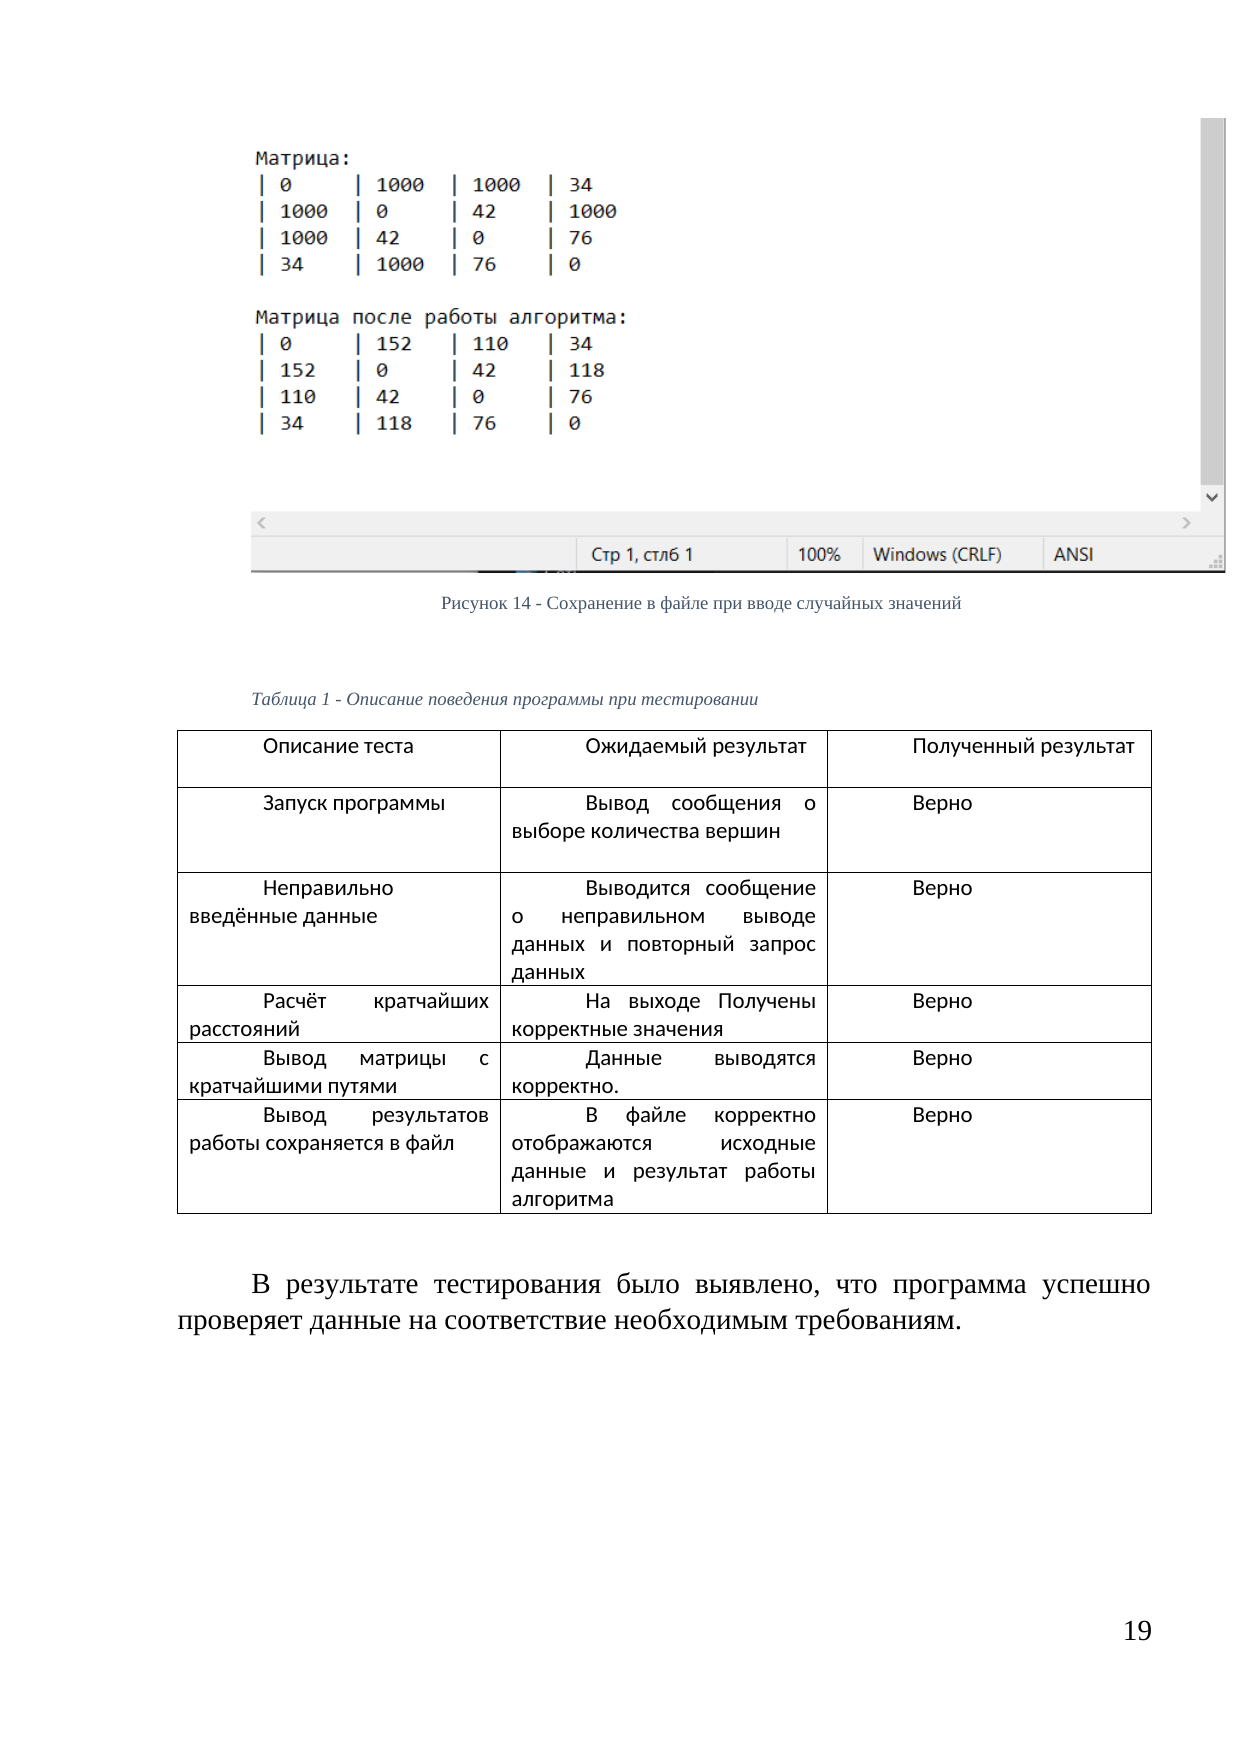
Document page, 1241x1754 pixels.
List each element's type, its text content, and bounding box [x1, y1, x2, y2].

text Таблица 1 - Описание поведения программы при тестировании [177, 687, 1152, 709]
table_cell Верно [828, 986, 1151, 1042]
table_cell Неправильно введённые данные [178, 873, 500, 985]
table_cell Верно [828, 1100, 1151, 1212]
table_cell Верно [828, 1043, 1151, 1099]
table_cell В файле корректно отображаются исходные данные и результат работы алгоритма [501, 1100, 827, 1212]
table_cell Верно [828, 788, 1151, 872]
table_cell Вывод матрицы с кратчайшими путями [178, 1043, 500, 1099]
table_cell Выводится сообщение о неправильном выводе данных и повторный запрос данных [501, 873, 827, 985]
table_header Описание теста [178, 731, 500, 787]
table_cell Вывод результатов работы сохраняется в файл [178, 1100, 500, 1212]
table_cell Данные выводятся корректно. [501, 1043, 827, 1099]
text Рисунок 14 - Сохранение в файле при вводе случайных значений [177, 592, 1152, 614]
table_cell Расчёт кратчайших расстояний [178, 986, 500, 1042]
table_cell Верно [828, 873, 1151, 985]
table_cell Запуск программы [178, 788, 500, 872]
table_header Ожидаемый результат [501, 731, 827, 787]
table_cell На выходе Получены корректные значения [501, 986, 827, 1042]
picture [251, 118, 1226, 573]
table_cell Вывод сообщения о выборе количества вершин [501, 788, 827, 872]
table_header Полученный результат [828, 731, 1151, 787]
text В результате тестирования было выявлено, что программа успешно проверяет данные на соответствие необходимым требованиям. [177, 1266, 1152, 1336]
